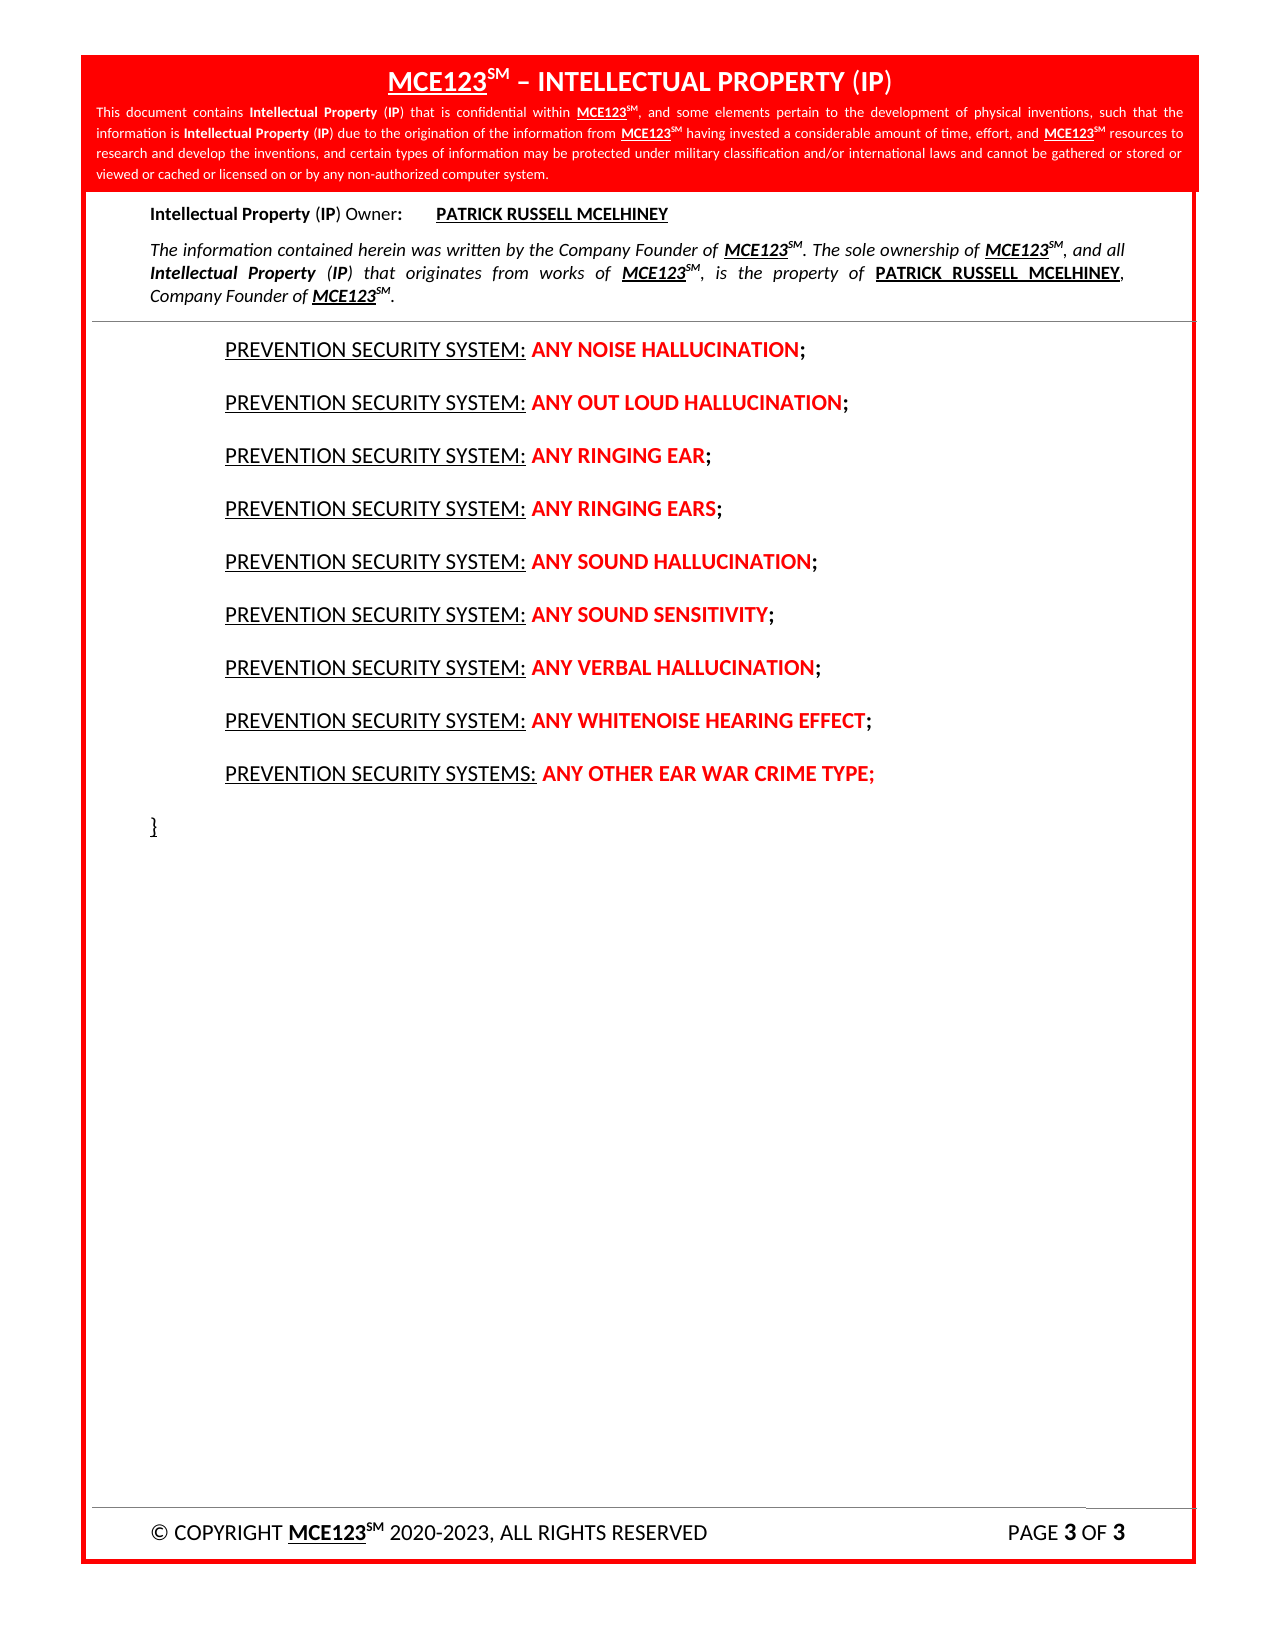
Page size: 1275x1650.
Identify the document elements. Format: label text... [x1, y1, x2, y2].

text PREVENTION SECURITY SYSTEM: ANY RINGING EAR; [187, 441, 1125, 469]
text PREVENTION SECURITY SYSTEM: ANY NOISE HALLUCINATION; [187, 335, 1125, 363]
text PREVENTION SECURITY SYSTEMS: ANY OTHER EAR WAR CRIME TYPE; [187, 759, 1125, 787]
text PREVENTION SECURITY SYSTEM: ANY VERBAL HALLUCINATION; [187, 653, 1125, 681]
text PREVENTION SECURITY SYSTEM: ANY RINGING EARS; [187, 494, 1125, 522]
text PREVENTION SECURITY SYSTEM: ANY SOUND HALLUCINATION; [187, 547, 1125, 575]
text PREVENTION SECURITY SYSTEM: ANY SOUND SENSITIVITY; [187, 600, 1125, 628]
text PREVENTION SECURITY SYSTEM: ANY WHITENOISE HEARING EFFECT; [187, 706, 1125, 734]
text } [150, 812, 1125, 840]
text PREVENTION SECURITY SYSTEM: ANY OUT LOUD HALLUCINATION; [187, 388, 1125, 416]
